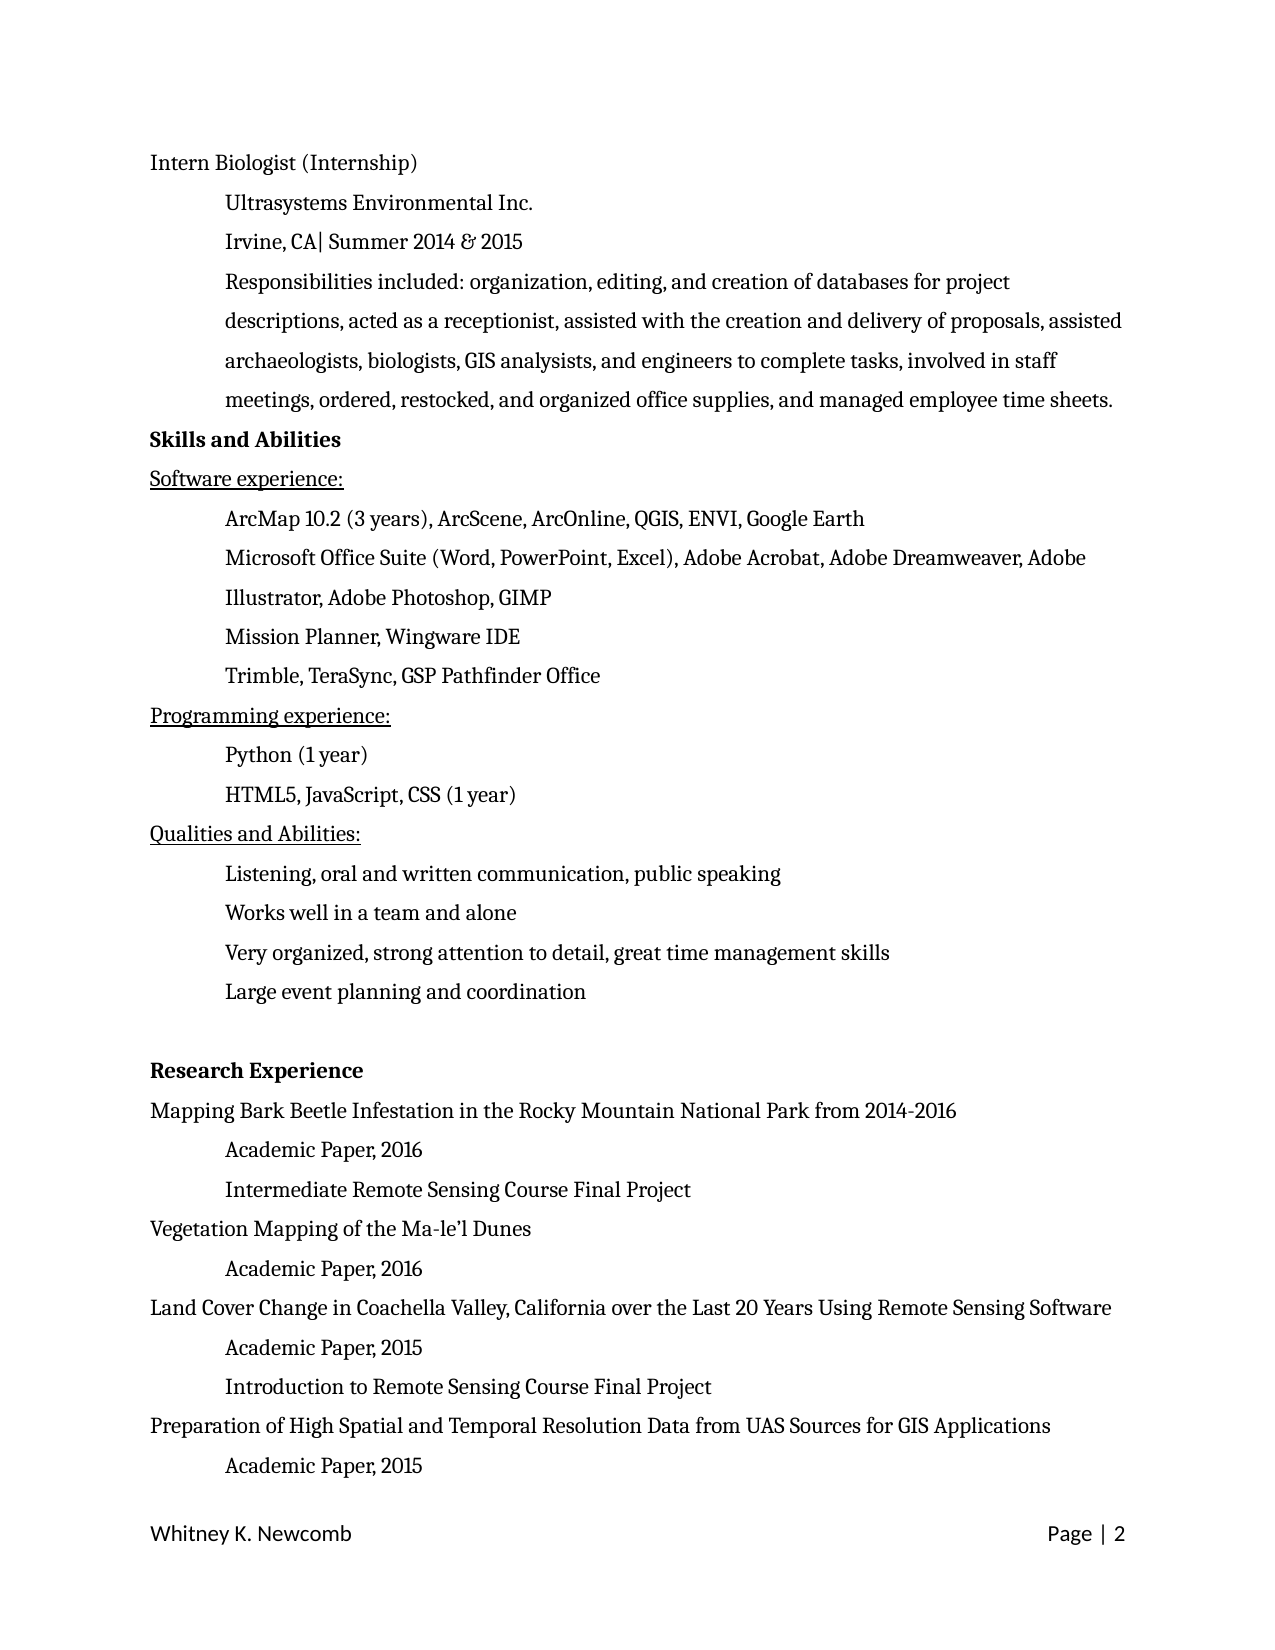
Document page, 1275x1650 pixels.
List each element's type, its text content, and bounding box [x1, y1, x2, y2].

text HTML5, JavaScript, CSS (1 year) [225, 782, 1125, 808]
text Microsoft Office Suite (Word, PowerPoint, Excel), Adobe Acrobat, Adobe Dreamweaver, Adobe Illustrator, Adobe Photoshop, GIMP [225, 545, 1125, 611]
text Programming experience: [150, 703, 1125, 729]
text Qualities and Abilities: [150, 821, 1125, 847]
text Academic Paper, 2016 [150, 1255, 1125, 1282]
text Land Cover Change in Coachella Valley, California over the Last 20 Years Using Remote Sensing Software [150, 1295, 1125, 1321]
text Academic Paper, 2015 [150, 1334, 1125, 1361]
text Mapping Bark Beetle Infestation in the Rocky Mountain National Park from 2014-2016 [150, 1097, 1125, 1124]
text Ultrasystems Environmental Inc. [225, 189, 1125, 216]
text Listening, oral and written communication, public speaking [225, 861, 1125, 887]
text Works well in a team and alone [225, 900, 1125, 926]
text Mission Planner, Wingware IDE [225, 624, 1125, 650]
text Large event planning and coordination [150, 979, 1125, 1005]
text Research Experience [150, 1058, 1125, 1084]
text Introduction to Remote Sensing Course Final Project [150, 1374, 1125, 1400]
text Responsibilities included: organization, editing, and creation of databases for project descriptions, acted as a receptionist, assisted with the creation and delivery of proposals, assisted archaeologists, biologists, GIS analysists, and engineers to complete tasks, involved in staff meetings, ordered, restocked, and organized office supplies, and managed employee time sheets. [225, 268, 1125, 413]
text Intern Biologist (Internship) [150, 150, 1125, 176]
text Trimble, TeraSync, GSP Pathfinder Office [225, 663, 1125, 689]
text Intermediate Remote Sensing Course Final Project [150, 1176, 1125, 1203]
text Software experience: [150, 466, 1125, 492]
text Skills and Abilities [150, 426, 1125, 453]
text Academic Paper, 2015 [225, 1453, 1125, 1479]
text Very organized, strong attention to detail, great time management skills [150, 939, 1125, 966]
text Vegetation Mapping of the Ma-le’l Dunes [150, 1216, 1125, 1242]
text Academic Paper, 2016 [150, 1137, 1125, 1163]
text Preparation of High Spatial and Temporal Resolution Data from UAS Sources for GIS Applications [150, 1413, 1125, 1440]
text Irvine, CA| Summer 2014 & 2015 [225, 229, 1125, 255]
text ArcMap 10.2 (3 years), ArcScene, ArcOnline, QGIS, ENVI, Google Earth [225, 505, 1125, 532]
text Python (1 year) [225, 742, 1125, 768]
